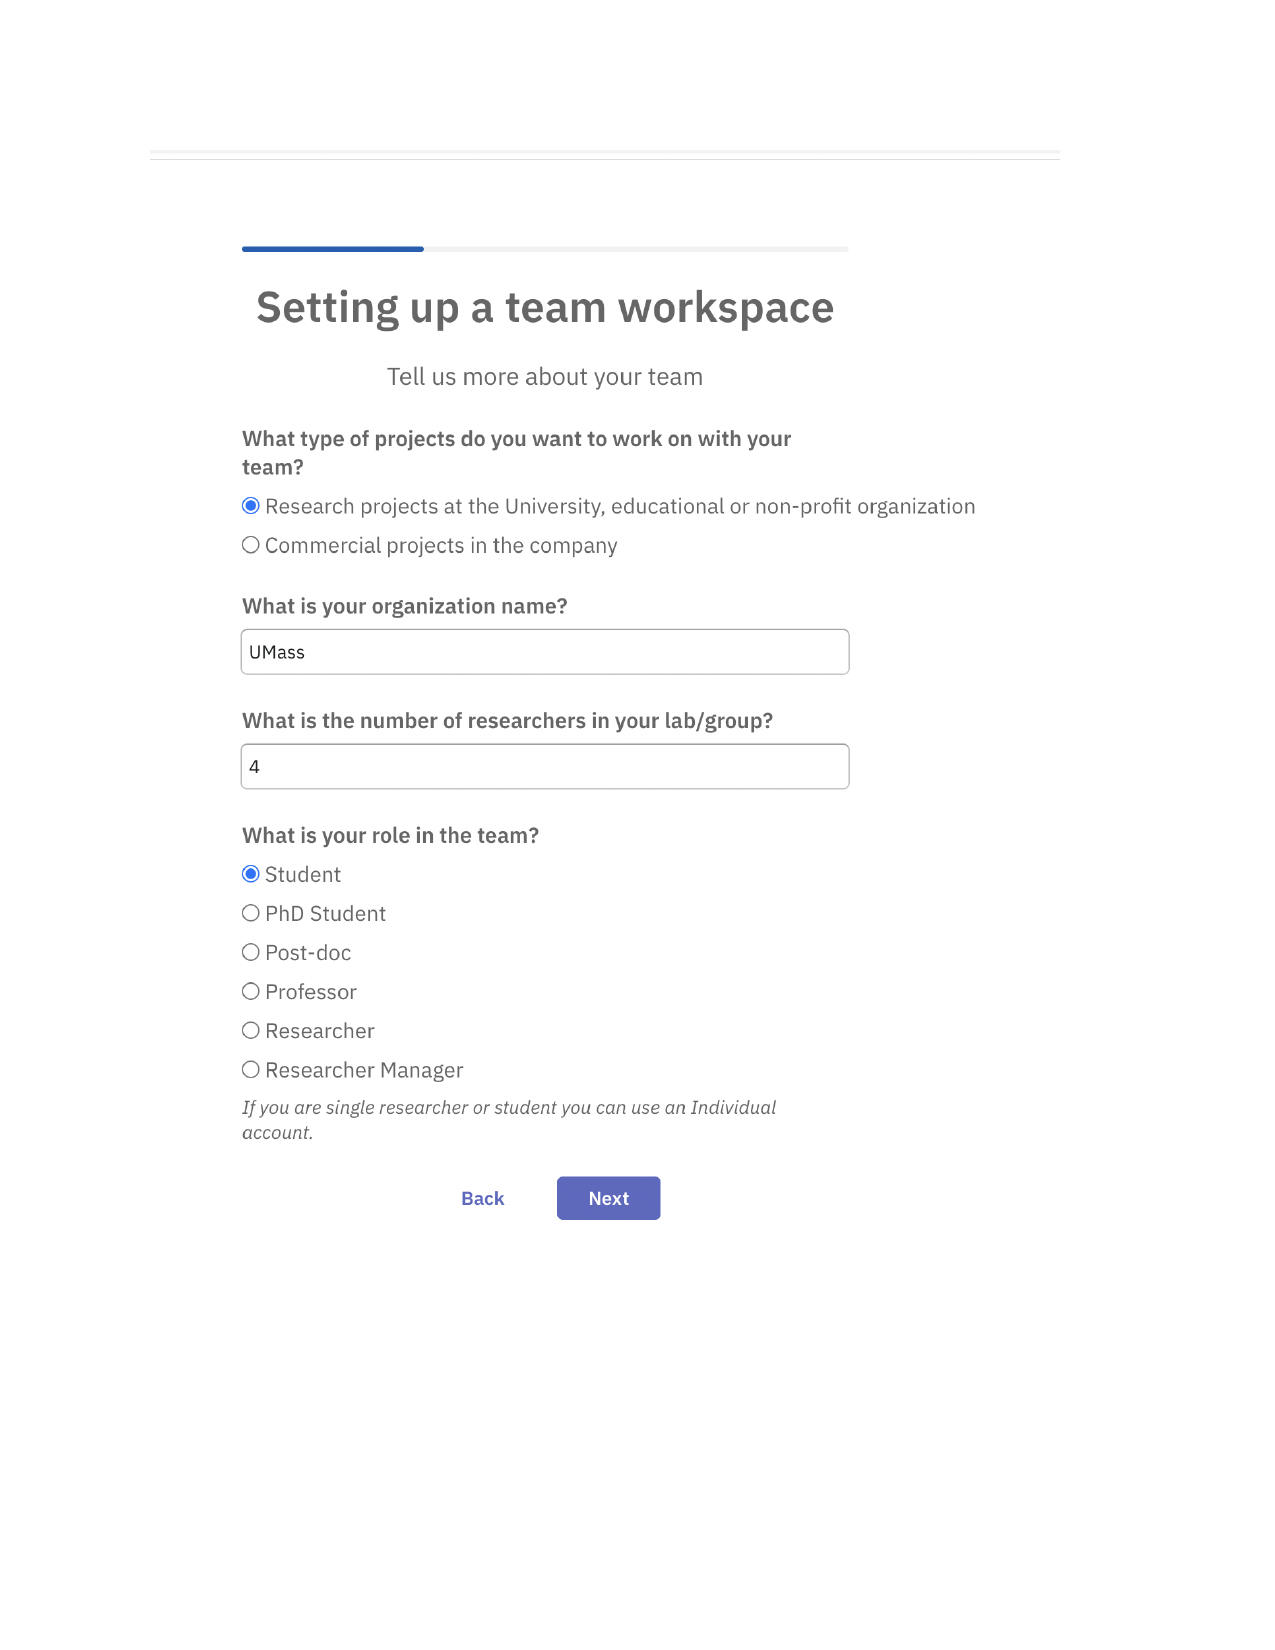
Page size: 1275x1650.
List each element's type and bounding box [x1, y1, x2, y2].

picture [150, 150, 1061, 1243]
